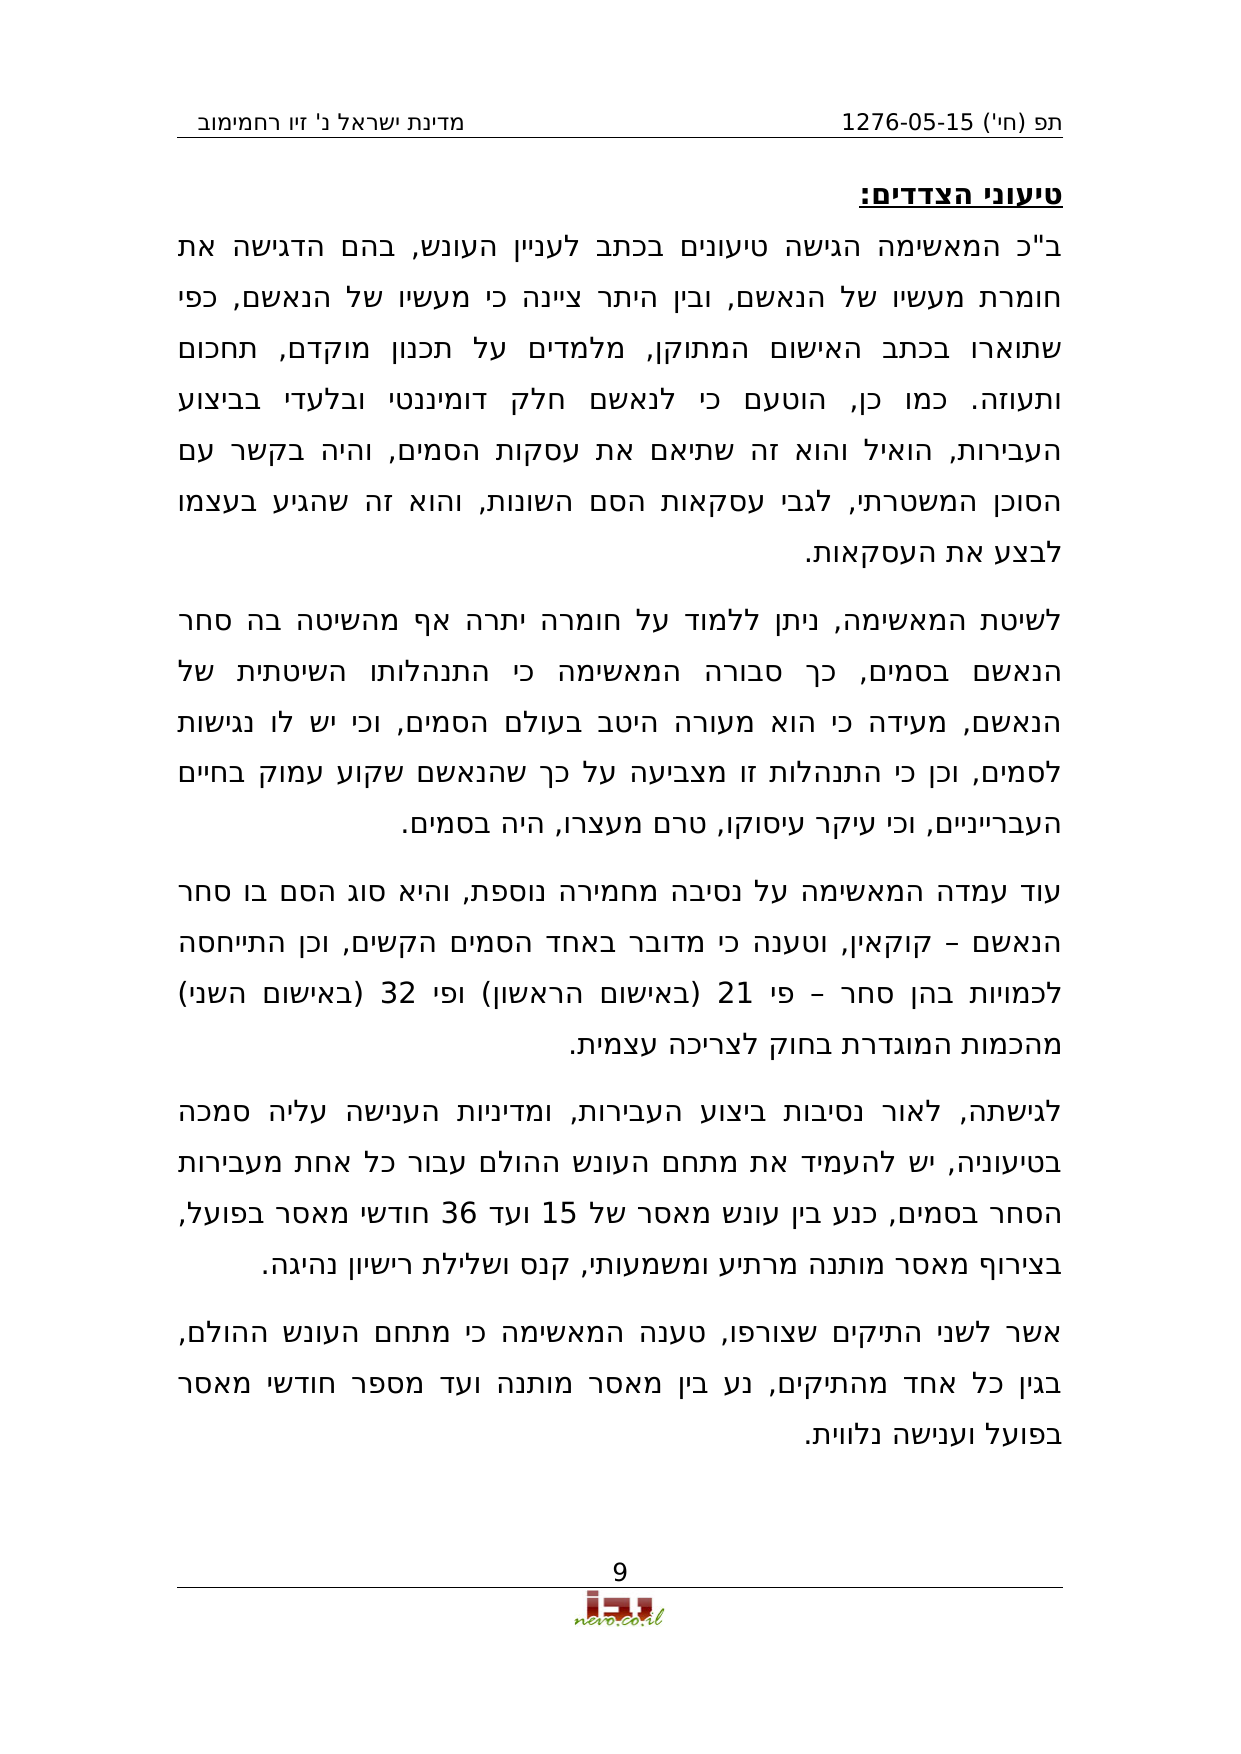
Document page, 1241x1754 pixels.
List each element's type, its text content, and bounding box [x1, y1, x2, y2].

text טיעוני הצדדים: [177, 177, 1063, 211]
picture [574, 1590, 666, 1627]
text אשר לשני התיקים שצורפו, טענה המאשימה כי מתחם העונש ההולם, בגין כל אחד מהתיקים, נע בין מאסר מותנה ועד מספר חודשי מאסר בפועל וענישה נלווית. [177, 1315, 1063, 1451]
text לשיטת המאשימה, ניתן ללמוד על חומרה יתרה אף מהשיטה בה סחר הנאשם בסמים, כך סבורה המאשימה כי התנהלותו השיטתית של הנאשם, מעידה כי הוא מעורה היטב בעולם הסמים, וכי יש לו נגישות לסמים, וכן כי התנהלות זו מצביעה על כך שהנאשם שקוע עמוק בחיים העברייניים, וכי עיקר עיסוקו, טרם מעצרו, היה בסמים. [177, 603, 1063, 841]
text לגישתה, לאור נסיבות ביצוע העבירות, ומדיניות הענישה עליה סמכה בטיעוניה, יש להעמיד את מתחם העונש ההולם עבור כל אחת מעבירות הסחר בסמים, כנע בין עונש מאסר של 15 ועד 36 חודשי מאסר בפועל, בצירוף מאסר מותנה מרתיע ומשמעותי, קנס ושלילת רישיון נהיגה. [177, 1095, 1063, 1282]
text ב"כ המאשימה הגישה טיעונים בכתב לעניין העונש, בהם הדגישה את חומרת מעשיו של הנאשם, ובין היתר ציינה כי מעשיו של הנאשם, כפי שתוארו בכתב האישום המתוקן, מלמדים על תכנון מוקדם, תחכום ותעוזה. כמו כן, הוטעם כי לנאשם חלק דומיננטי ובלעדי בביצוע העבירות, הואיל והוא זה שתיאם את עסקות הסמים, והיה בקשר עם הסוכן המשטרתי, לגבי עסקאות הסם השונות, והוא זה שהגיע בעצמו לבצע את העסקאות. [177, 230, 1063, 569]
text עוד עמדה המאשימה על נסיבה מחמירה נוספת, והיא סוג הסם בו סחר הנאשם – קוקאין, וטענה כי מדובר באחד הסמים הקשים, וכן התייחסה לכמויות בהן סחר – פי 21 (באישום הראשון) ופי 32 (באישום השני) מהכמות המוגדרת בחוק לצריכה עצמית. [177, 874, 1063, 1061]
